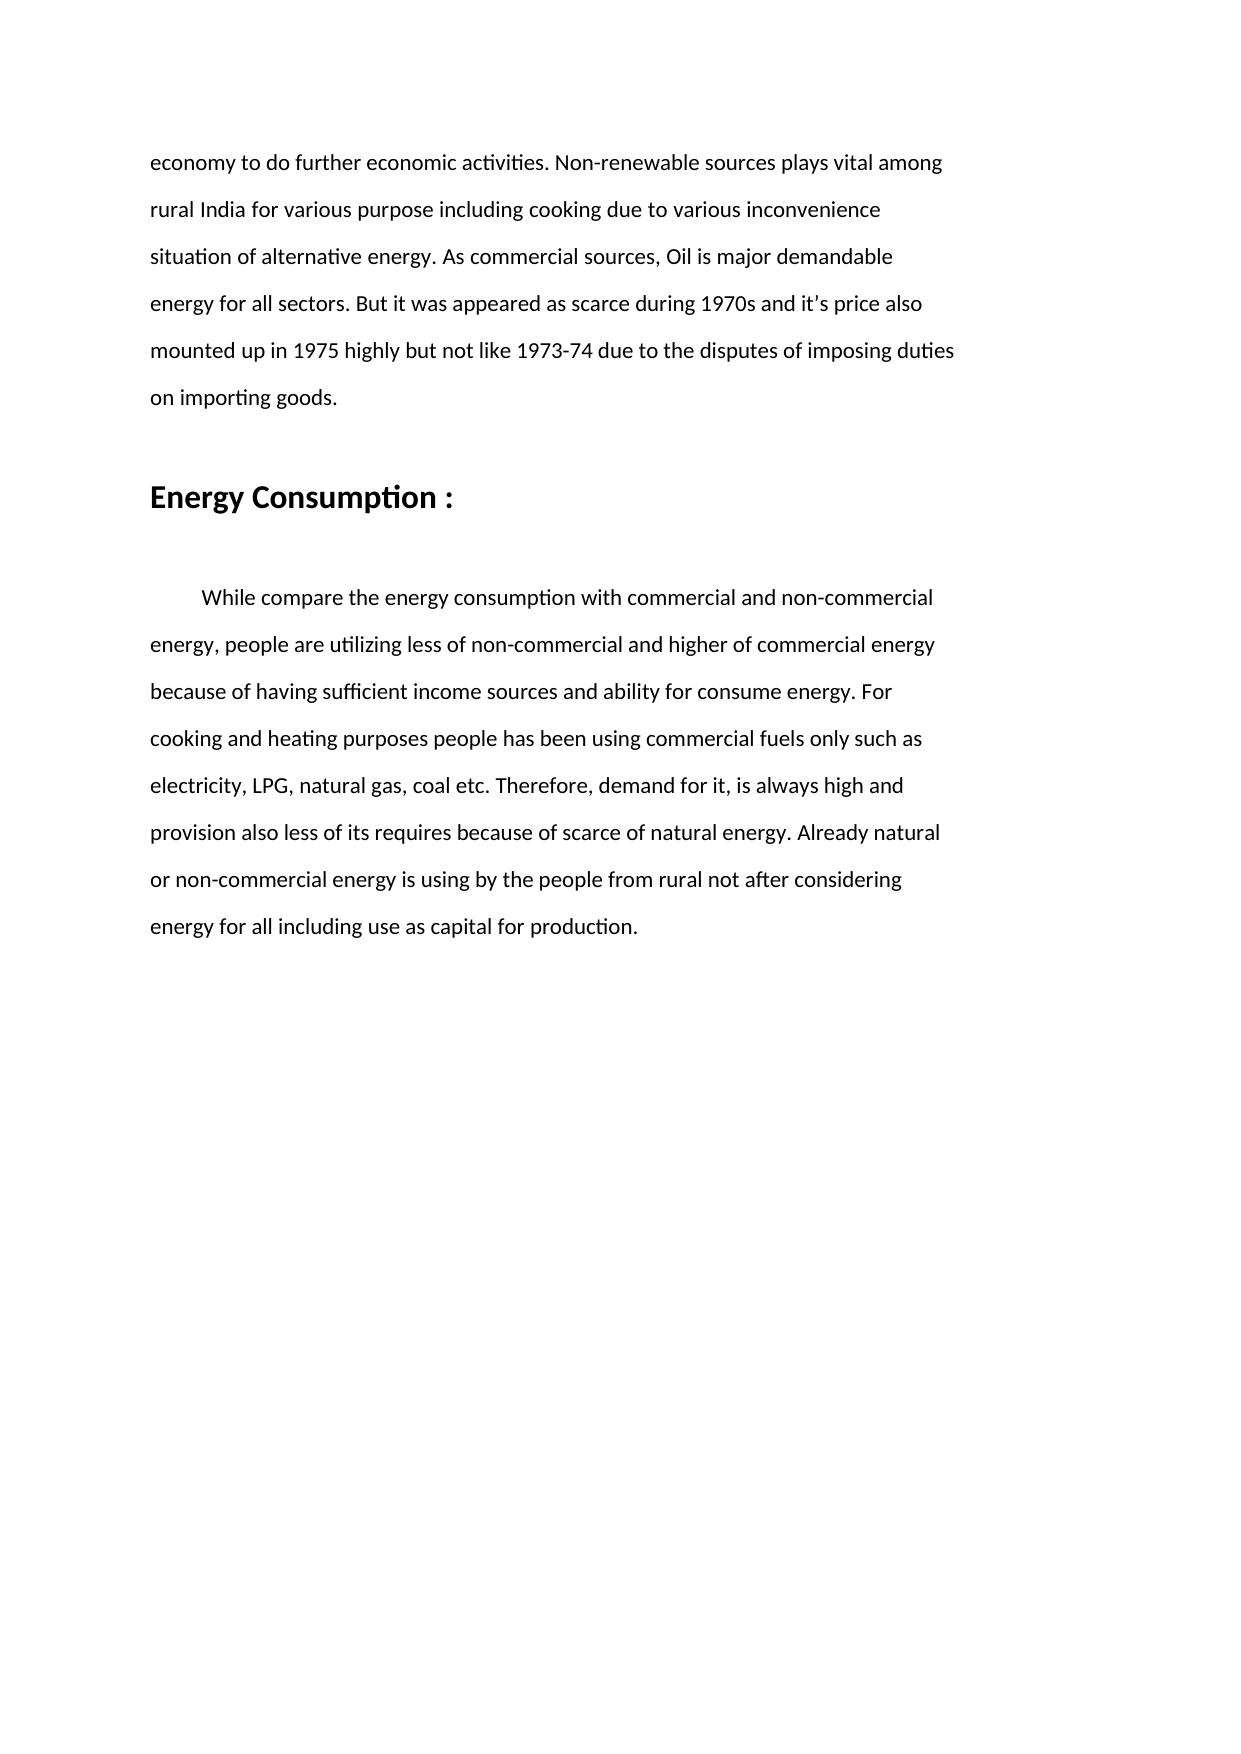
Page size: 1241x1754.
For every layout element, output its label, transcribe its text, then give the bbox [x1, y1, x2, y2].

subtitle Energy Consumption : [150, 476, 1103, 517]
text economy to do further economic activities. Non-renewable sources plays vital among rural India for various purpose including cooking due to various inconvenience situation of alternative energy. As commercial sources, Oil is major demandable energy for all sectors. But it was appeared as scarce during 1970s and it’s price also mounted up in 1975 highly but not like 1973-74 due to the disputes of imposing duties on importing goods. [150, 148, 962, 411]
text While compare the energy consumption with commercial and non-commercial energy, people are utilizing less of non-commercial and higher of commercial energy because of having sufficient income sources and ability for consume energy. For cooking and heating purposes people has been using commercial fuels only such as electricity, LPG, natural gas, coal etc. Therefore, demand for it, is always high and provision also less of its requires because of scarce of natural energy. Already natural or non-commercial energy is using by the people from rural not after considering energy for all including use as capital for production. [150, 583, 943, 940]
